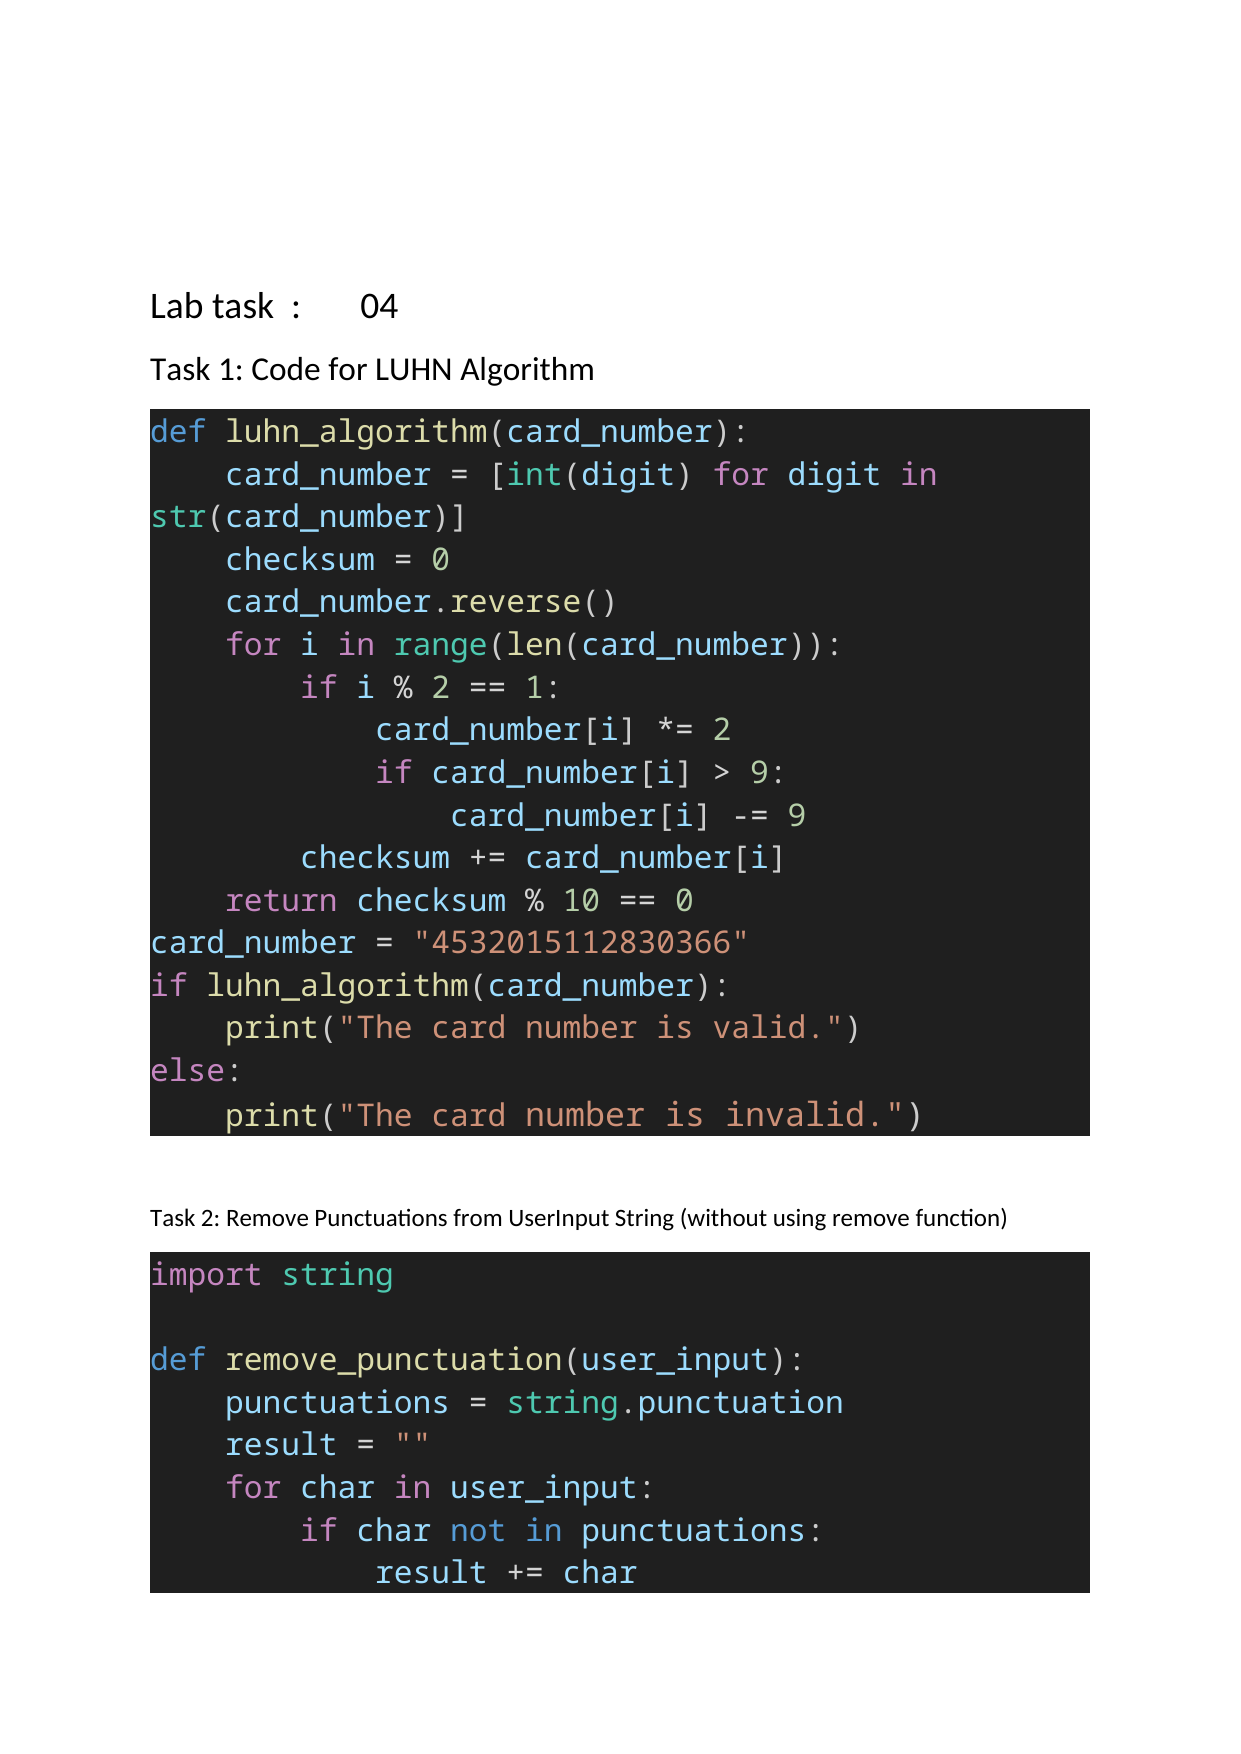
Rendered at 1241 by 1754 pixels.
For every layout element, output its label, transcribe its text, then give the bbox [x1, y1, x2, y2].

text if i % 2 == 1: [150, 665, 1090, 707]
text for char in user_input: [150, 1465, 1090, 1507]
text print("The card number is valid.") [150, 1006, 1090, 1048]
text punctuations = string.punctuation [150, 1380, 1090, 1422]
text Lab task : 04 [150, 282, 1090, 328]
text else: [150, 1048, 1090, 1091]
text Task 1: Code for LUHN Algorithm [150, 348, 1090, 389]
text card_number = "4532015112830366" [150, 920, 1090, 963]
text print("The card number is invalid.") [150, 1091, 1090, 1136]
text card_number[i] *= 2 [150, 707, 1090, 750]
text card_number[i] -= 9 [150, 792, 1090, 835]
text if card_number[i] > 9: [150, 750, 1090, 792]
text checksum += card_number[i] [150, 835, 1090, 878]
text def luhn_algorithm(card_number): [150, 409, 1090, 452]
text result = "" [150, 1422, 1090, 1465]
text if char not in punctuations: [150, 1507, 1090, 1550]
text card_number.reverse() [150, 579, 1090, 622]
text return checksum % 10 == 0 [150, 878, 1090, 920]
text for i in range(len(card_number)): [150, 622, 1090, 665]
text Task 2: Remove Punctuations from UserInput String (without using remove function) [150, 1202, 1090, 1233]
text checksum = 0 [150, 537, 1090, 579]
text def remove_punctuation(user_input): [150, 1337, 1090, 1380]
text if luhn_algorithm(card_number): [150, 963, 1090, 1006]
text import string [150, 1252, 1090, 1294]
text result += char [150, 1550, 1090, 1593]
text card_number = [int(digit) for digit in str(card_number)] [150, 452, 1090, 537]
